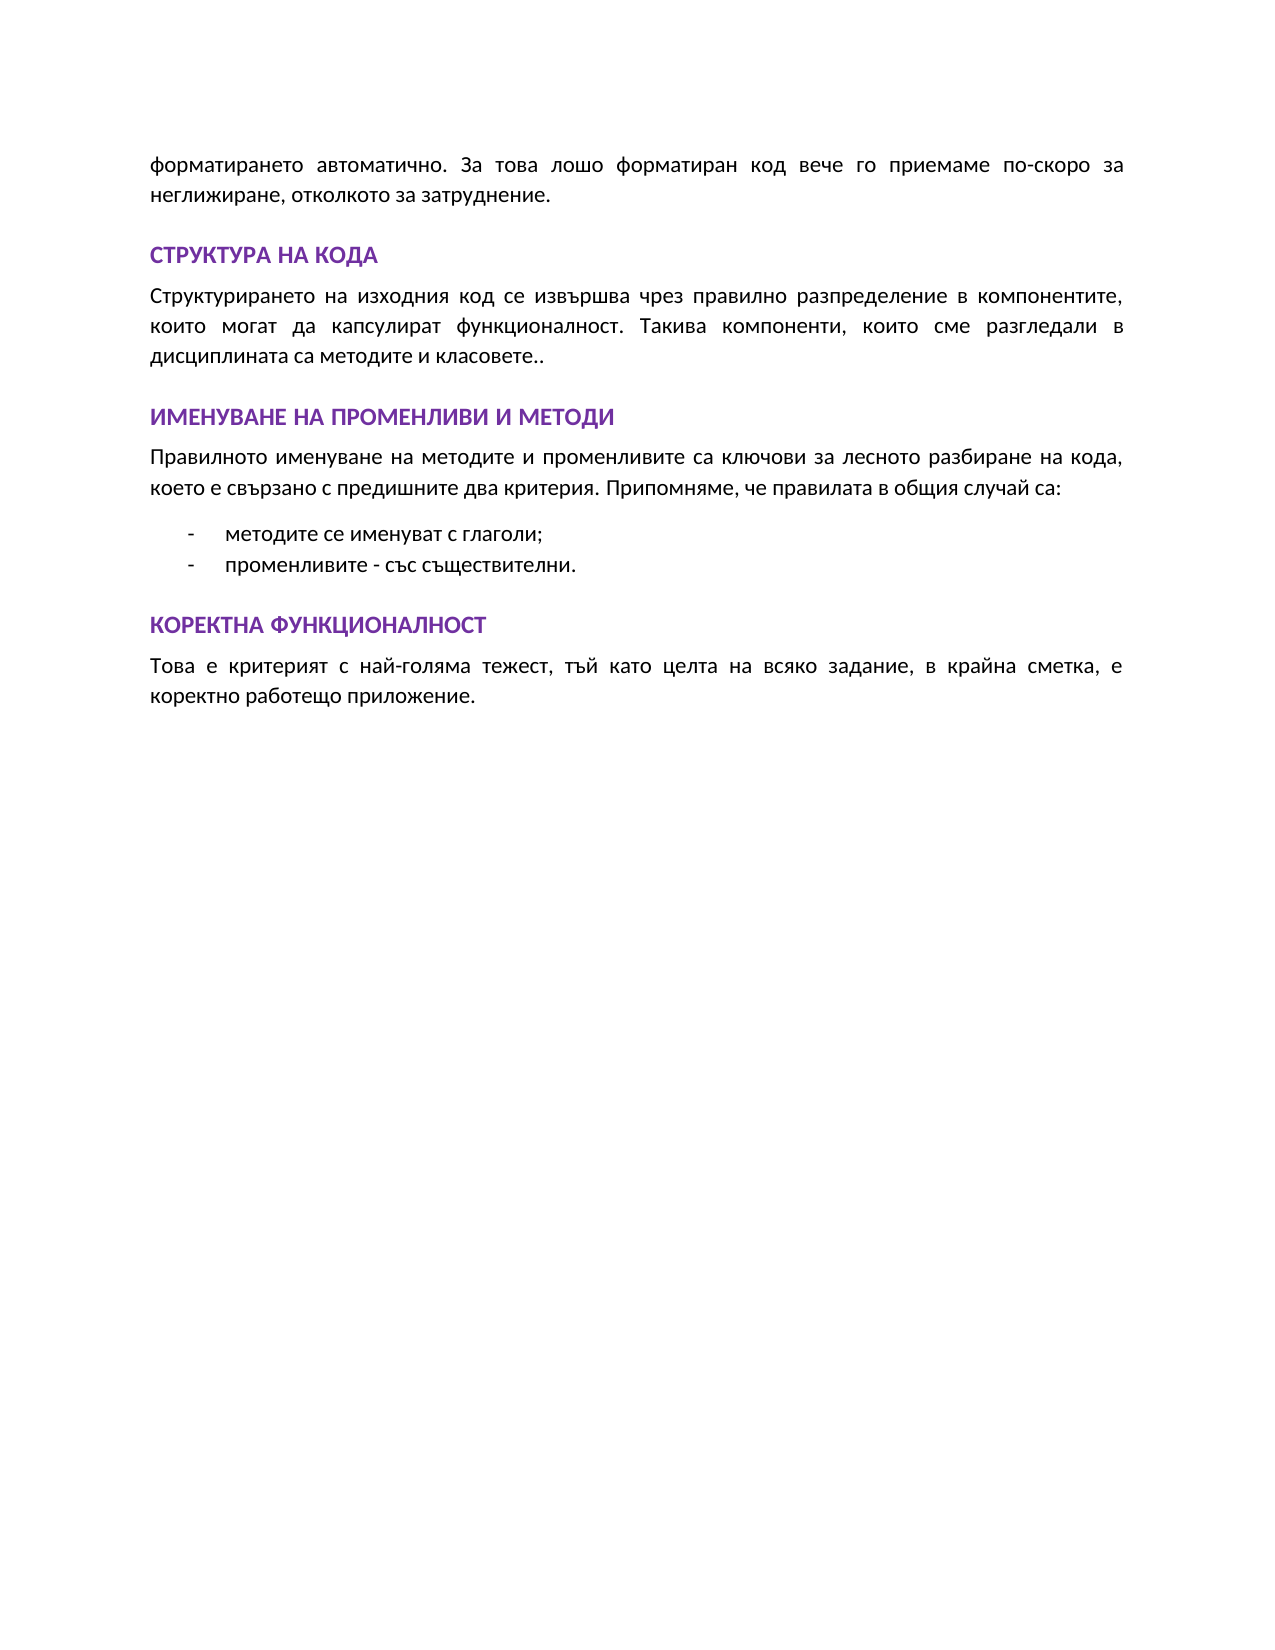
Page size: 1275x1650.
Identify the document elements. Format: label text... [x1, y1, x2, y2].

subtitle ИМЕНУВАНЕ НА ПРОМЕНЛИВИ И МЕТОДИ [150, 401, 1125, 431]
list методите се именуват с глаголи; [187, 519, 1125, 548]
text Това е критерият с най-голяма тежест, тъй като целта на всяко задание, в крайна сметка, е коректно работещо приложение. [150, 651, 1125, 709]
text Структурирането на изходния код се извършва чрез правилно разпределение в компонентите, които могат да капсулират функционалност. Такива компоненти, които сме разгледали в дисциплината са методите и класовете.. [150, 281, 1125, 369]
subtitle КОРЕКТНА ФУНКЦИОНАЛНОСТ [150, 609, 1125, 640]
list променливите - със съществителни. [187, 550, 1125, 578]
text Правилното именуване на методите и променливите са ключови за лесното разбиране на кода, което е свързано с предишните два критерия. Припомняме, че правилата в общия случай са: [150, 442, 1125, 501]
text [150, 150, 1125, 208]
subtitle СТРУКТУРА НА КОДА [150, 239, 1125, 270]
